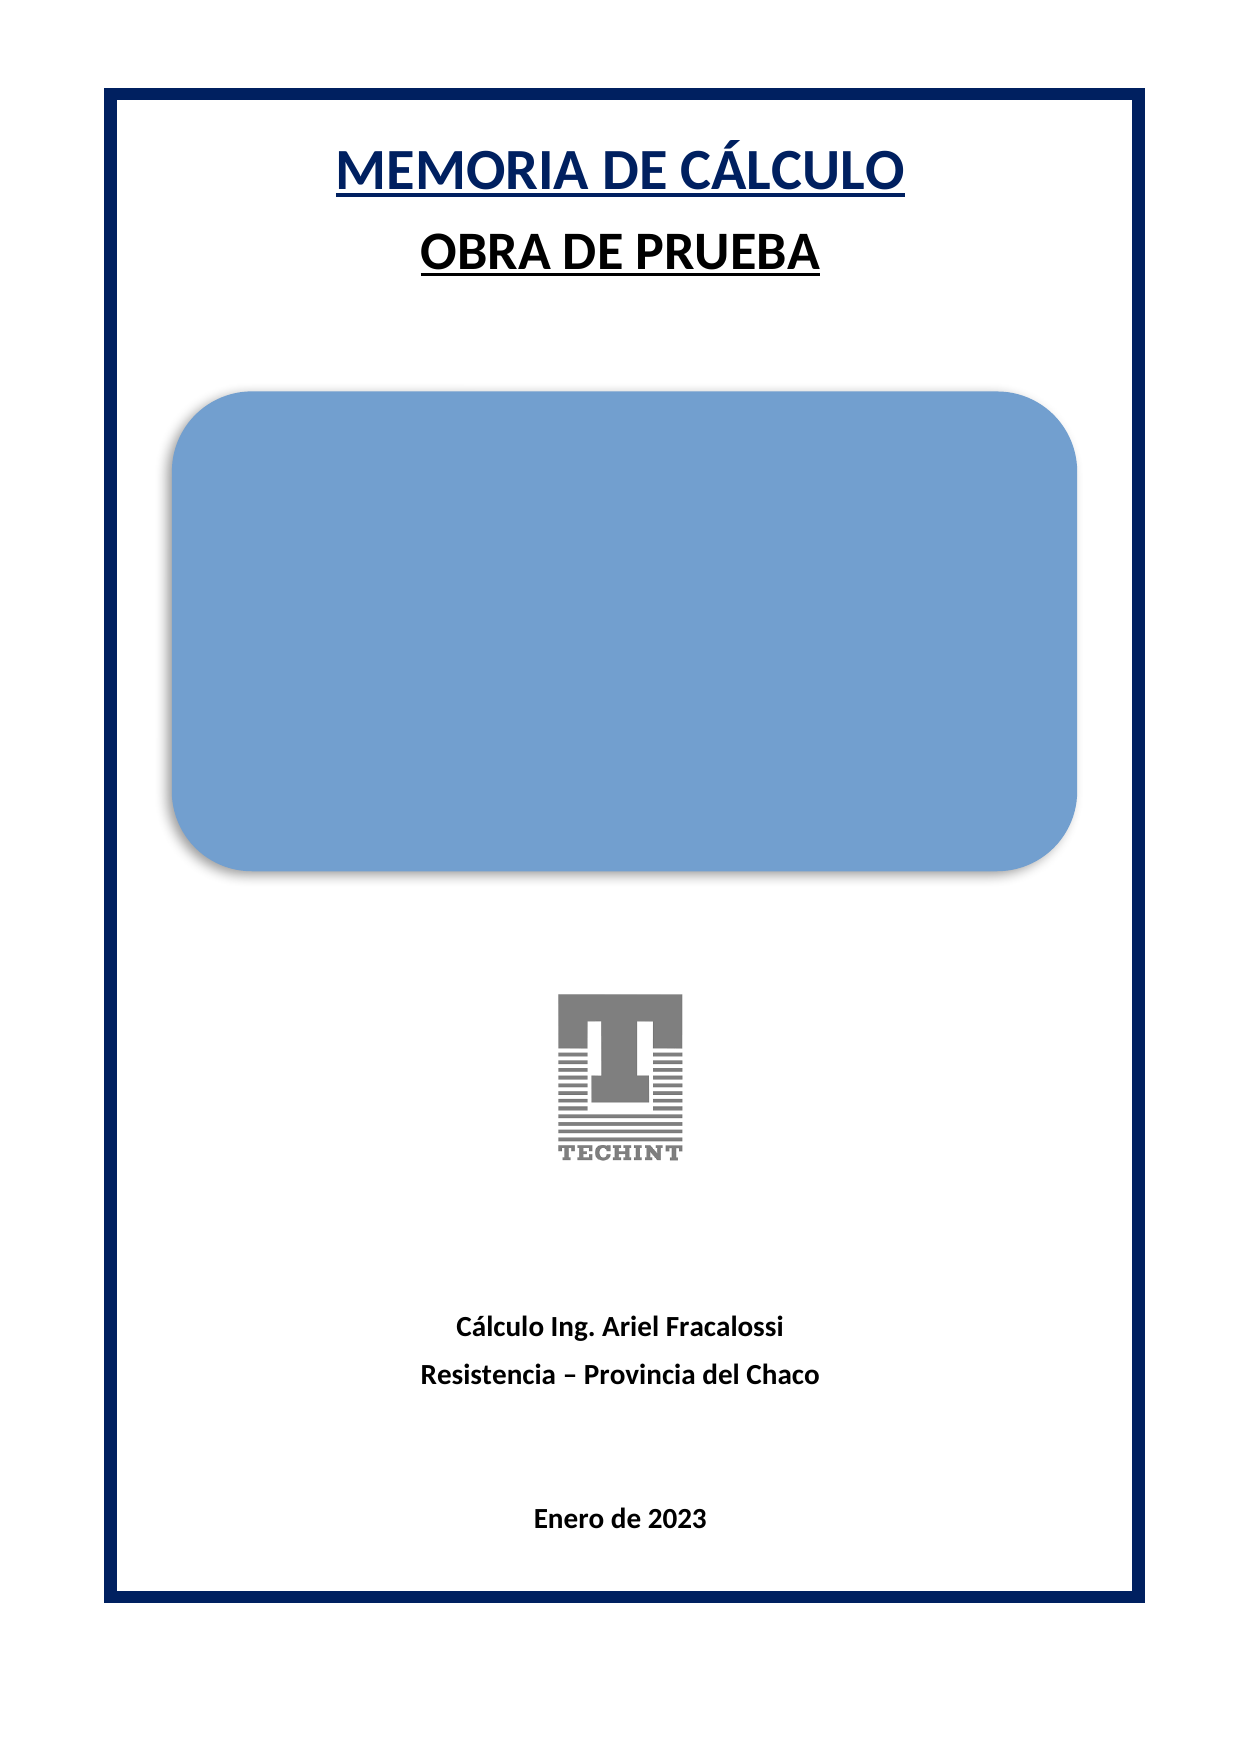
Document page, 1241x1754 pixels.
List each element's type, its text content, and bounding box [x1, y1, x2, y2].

text OBRA DE PRUEBA [150, 217, 1090, 283]
title MEMORIA DE CÁLCULO [150, 133, 1090, 204]
picture [554, 991, 686, 1164]
text Cálculo Ing. Ariel Fracalossi [150, 1308, 1090, 1344]
text Enero de 2023 [150, 1501, 1090, 1536]
text Resistencia – Provincia del Chaco [150, 1356, 1090, 1392]
